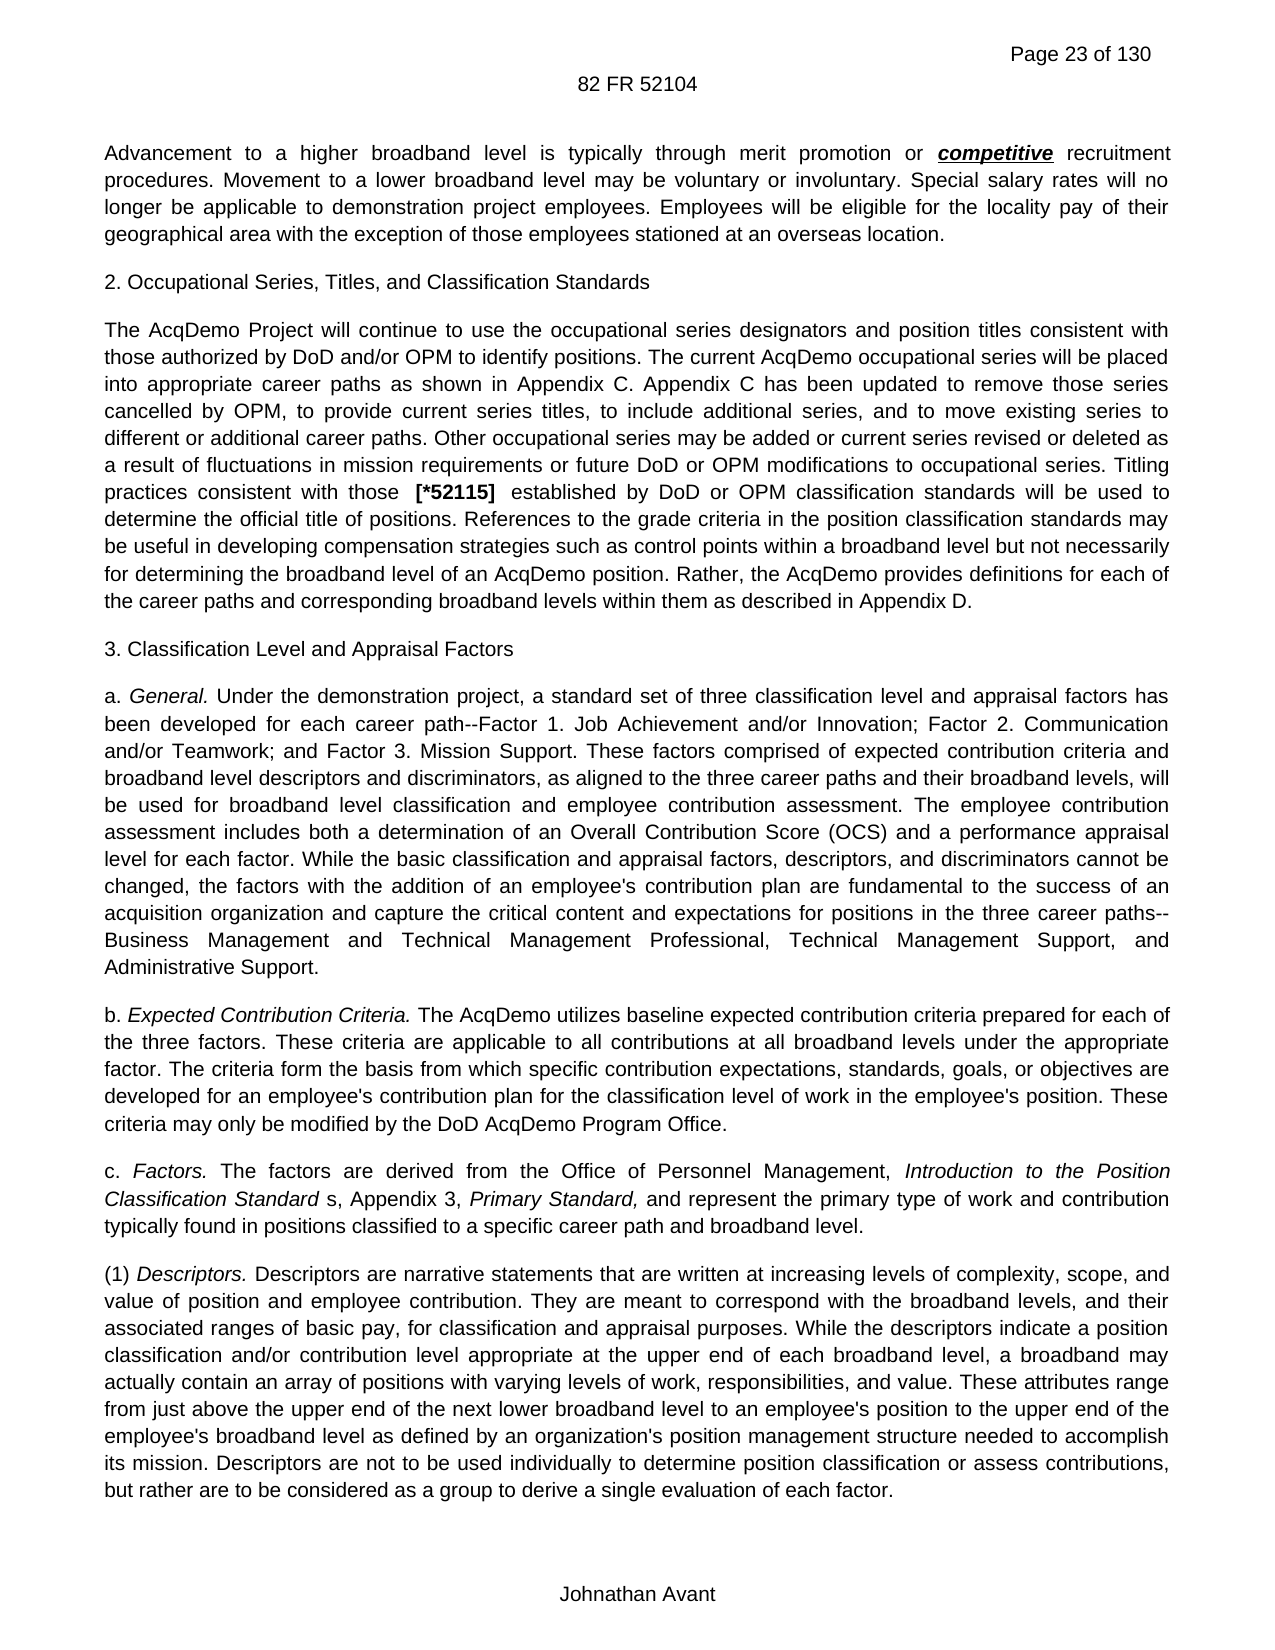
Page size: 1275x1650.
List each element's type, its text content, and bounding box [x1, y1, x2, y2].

text 3. Classification Level and Appraisal Factors [104, 633, 1171, 660]
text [104, 137, 1171, 246]
text The AcqDemo Project will continue to use the occupational series designators and position titles consistent with those authorized by DoD and/or OPM to identify positions. The current AcqDemo occupational series will be placed into appropriate career paths as shown in Appendix C. Appendix C has been updated to remove those series cancelled by OPM, to provide current series titles, to include additional series, and to move existing series to different or additional career paths. Other occupational series may be added or current series revised or deleted as a result of fluctuations in mission requirements or future DoD or OPM modifications to occupational series. Titling practices consistent with those [*52115] established by DoD or OPM classification standards will be used to determine the official title of positions. References to the grade criteria in the position classification standards may be useful in developing compensation strategies such as control points within a broadband level but not necessarily for determining the broadband level of an AcqDemo position. Rather, the AcqDemo provides definitions for each of the career paths and corresponding broadband levels within them as described in Appendix D. [104, 314, 1171, 612]
text c. Factors. The factors are derived from the Office of Personnel Management, Introduction to the Position Classification Standard s, Appendix 3, Primary Standard, and represent the primary type of work and contribution typically found in positions classified to a specific career path and broadband level. [104, 1156, 1171, 1237]
text 2. Occupational Series, Titles, and Classification Standards [104, 267, 1171, 294]
text (1) Descriptors. Descriptors are narrative statements that are written at increasing levels of complexity, scope, and value of position and employee contribution. They are meant to correspond with the broadband levels, and their associated ranges of basic pay, for classification and appraisal purposes. While the descriptors indicate a position classification and/or contribution level appropriate at the upper end of each broadband level, a broadband may actually contain an array of positions with varying levels of work, responsibilities, and value. These attributes range from just above the upper end of the next lower broadband level to an employee's position to the upper end of the employee's broadband level as defined by an organization's position management structure needed to accomplish its mission. Descriptors are not to be used individually to determine position classification or assess contributions, but rather are to be considered as a group to derive a single evaluation of each factor. [104, 1258, 1171, 1502]
text a. General. Under the demonstration project, a standard set of three classification level and appraisal factors has been developed for each career path--Factor 1. Job Achievement and/or Innovation; Factor 2. Communication and/or Teamwork; and Factor 3. Mission Support. These factors comprised of expected contribution criteria and broadband level descriptors and discriminators, as aligned to the three career paths and their broadband levels, will be used for broadband level classification and employee contribution assessment. The employee contribution assessment includes both a determination of an Overall Contribution Score (OCS) and a performance appraisal level for each factor. While the basic classification and appraisal factors, descriptors, and discriminators cannot be changed, the factors with the addition of an employee's contribution plan are fundamental to the success of an acquisition organization and capture the critical content and expectations for positions in the three career paths--Business Management and Technical Management Professional, Technical Management Support, and Administrative Support. [104, 681, 1171, 979]
text b. Expected Contribution Criteria. The AcqDemo utilizes baseline expected contribution criteria prepared for each of the three factors. These criteria are applicable to all contributions at all broadband levels under the appropriate factor. The criteria form the basis from which specific contribution expectations, standards, goals, or objectives are developed for an employee's contribution plan for the classification level of work in the employee's position. These criteria may only be modified by the DoD AcqDemo Program Office. [104, 1000, 1171, 1135]
